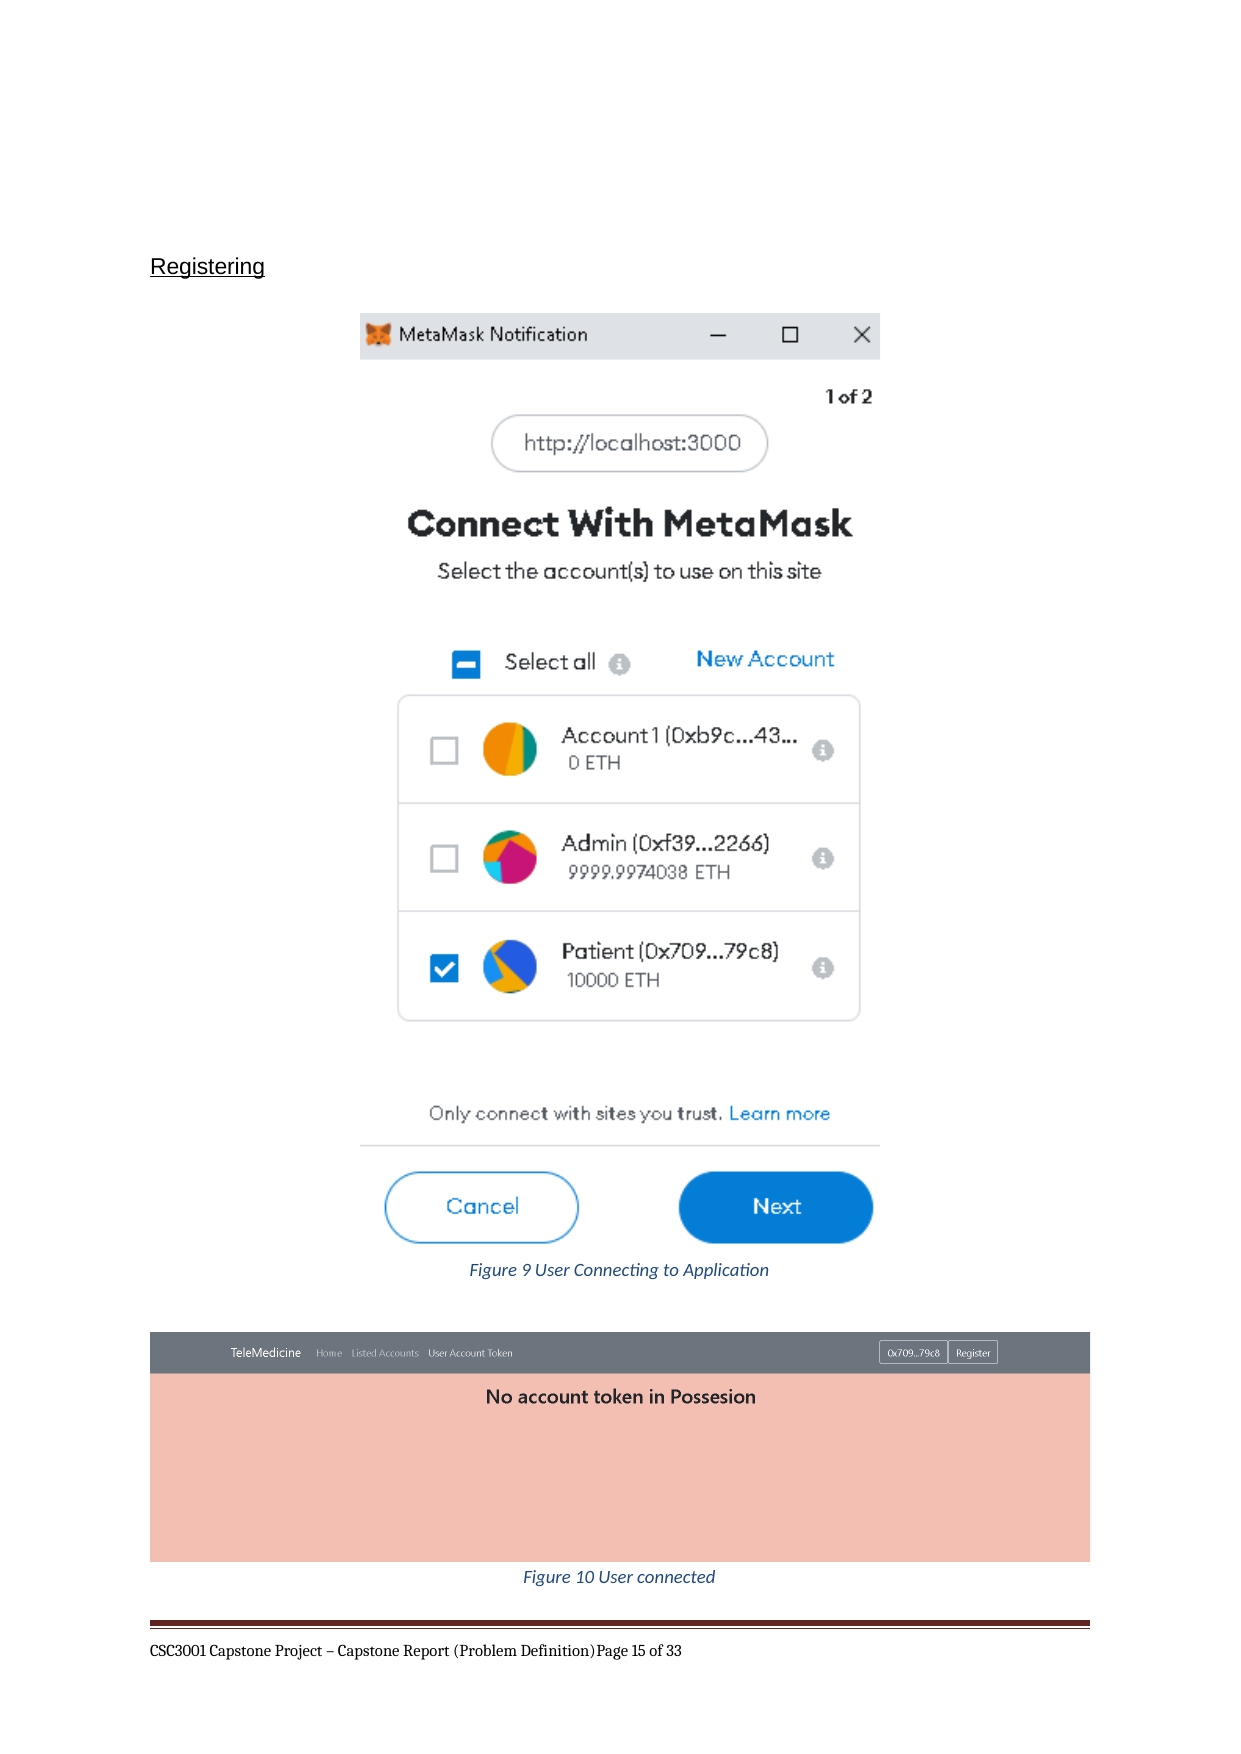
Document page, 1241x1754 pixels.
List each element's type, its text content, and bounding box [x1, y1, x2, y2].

picture [150, 1332, 1091, 1562]
text Registering [150, 253, 1090, 279]
picture [360, 313, 881, 1255]
